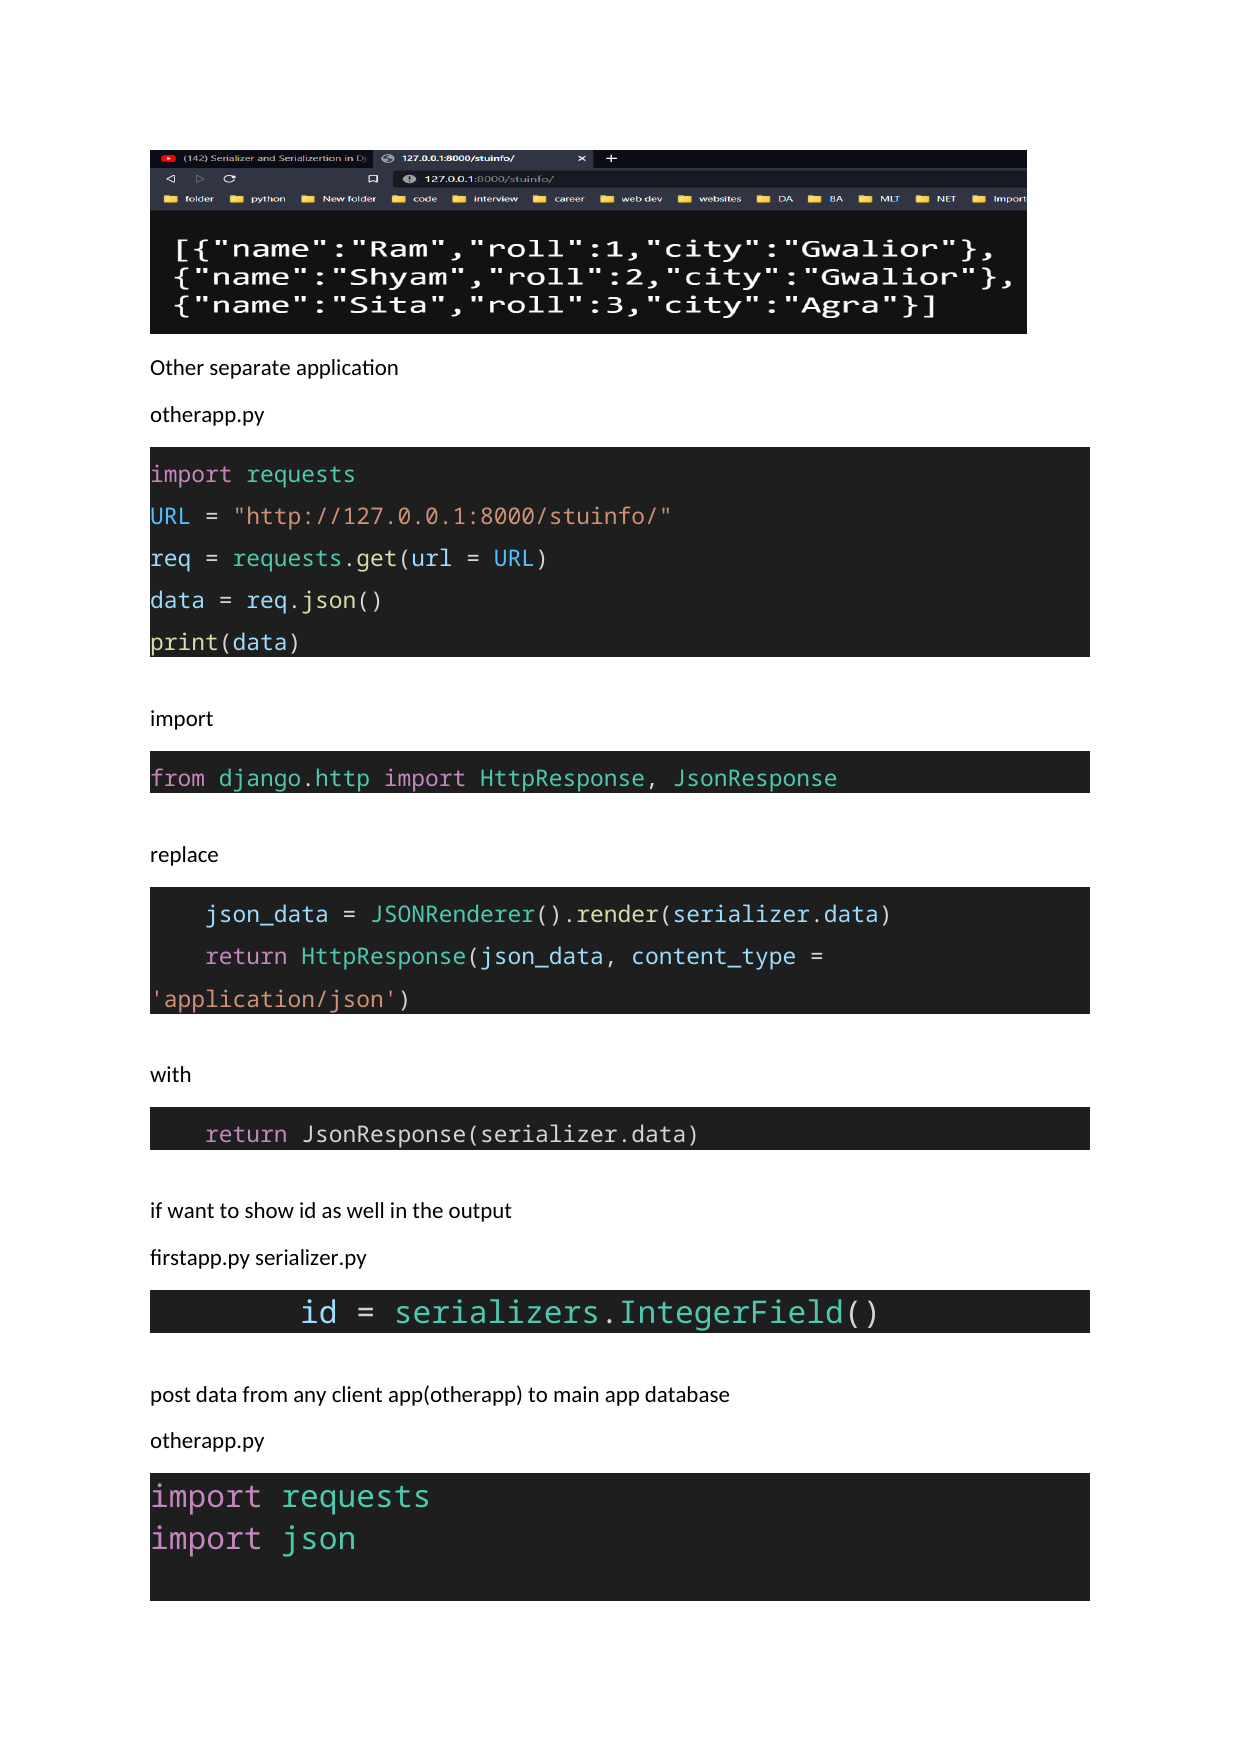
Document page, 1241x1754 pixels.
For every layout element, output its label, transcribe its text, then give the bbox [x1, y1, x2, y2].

text replace [150, 840, 1090, 868]
text URL = "http://127.0.0.1:8000/stuinfo/" [150, 489, 1090, 531]
text if want to show id as well in the output [150, 1197, 1090, 1224]
text print(data) [150, 615, 1090, 657]
text import json [150, 1516, 1090, 1559]
text import requests [150, 447, 1090, 489]
text req = requests.get(url = URL) [150, 531, 1090, 573]
text import [150, 704, 1090, 732]
text json_data = JSONRenderer().render(serializer.data) [150, 887, 1090, 929]
text Other separate application [150, 353, 1090, 381]
text import requests [150, 1473, 1090, 1516]
picture [150, 150, 1027, 334]
text id = serializers.IntegerField() [150, 1290, 1090, 1333]
text otherapp.py [150, 400, 1090, 428]
text with [150, 1061, 1090, 1089]
text otherapp.py [150, 1427, 1090, 1455]
text return JsonResponse(serializer.data) [150, 1107, 1090, 1150]
text from django.http import HttpResponse, JsonResponse [150, 751, 1090, 793]
text data = req.json() [150, 573, 1090, 615]
text return HttpResponse(json_data, content_type = 'application/json') [150, 929, 1090, 1014]
text post data from any client app(otherapp) to main app database [150, 1380, 1090, 1408]
text firstapp.py serializer.py [150, 1243, 1090, 1271]
